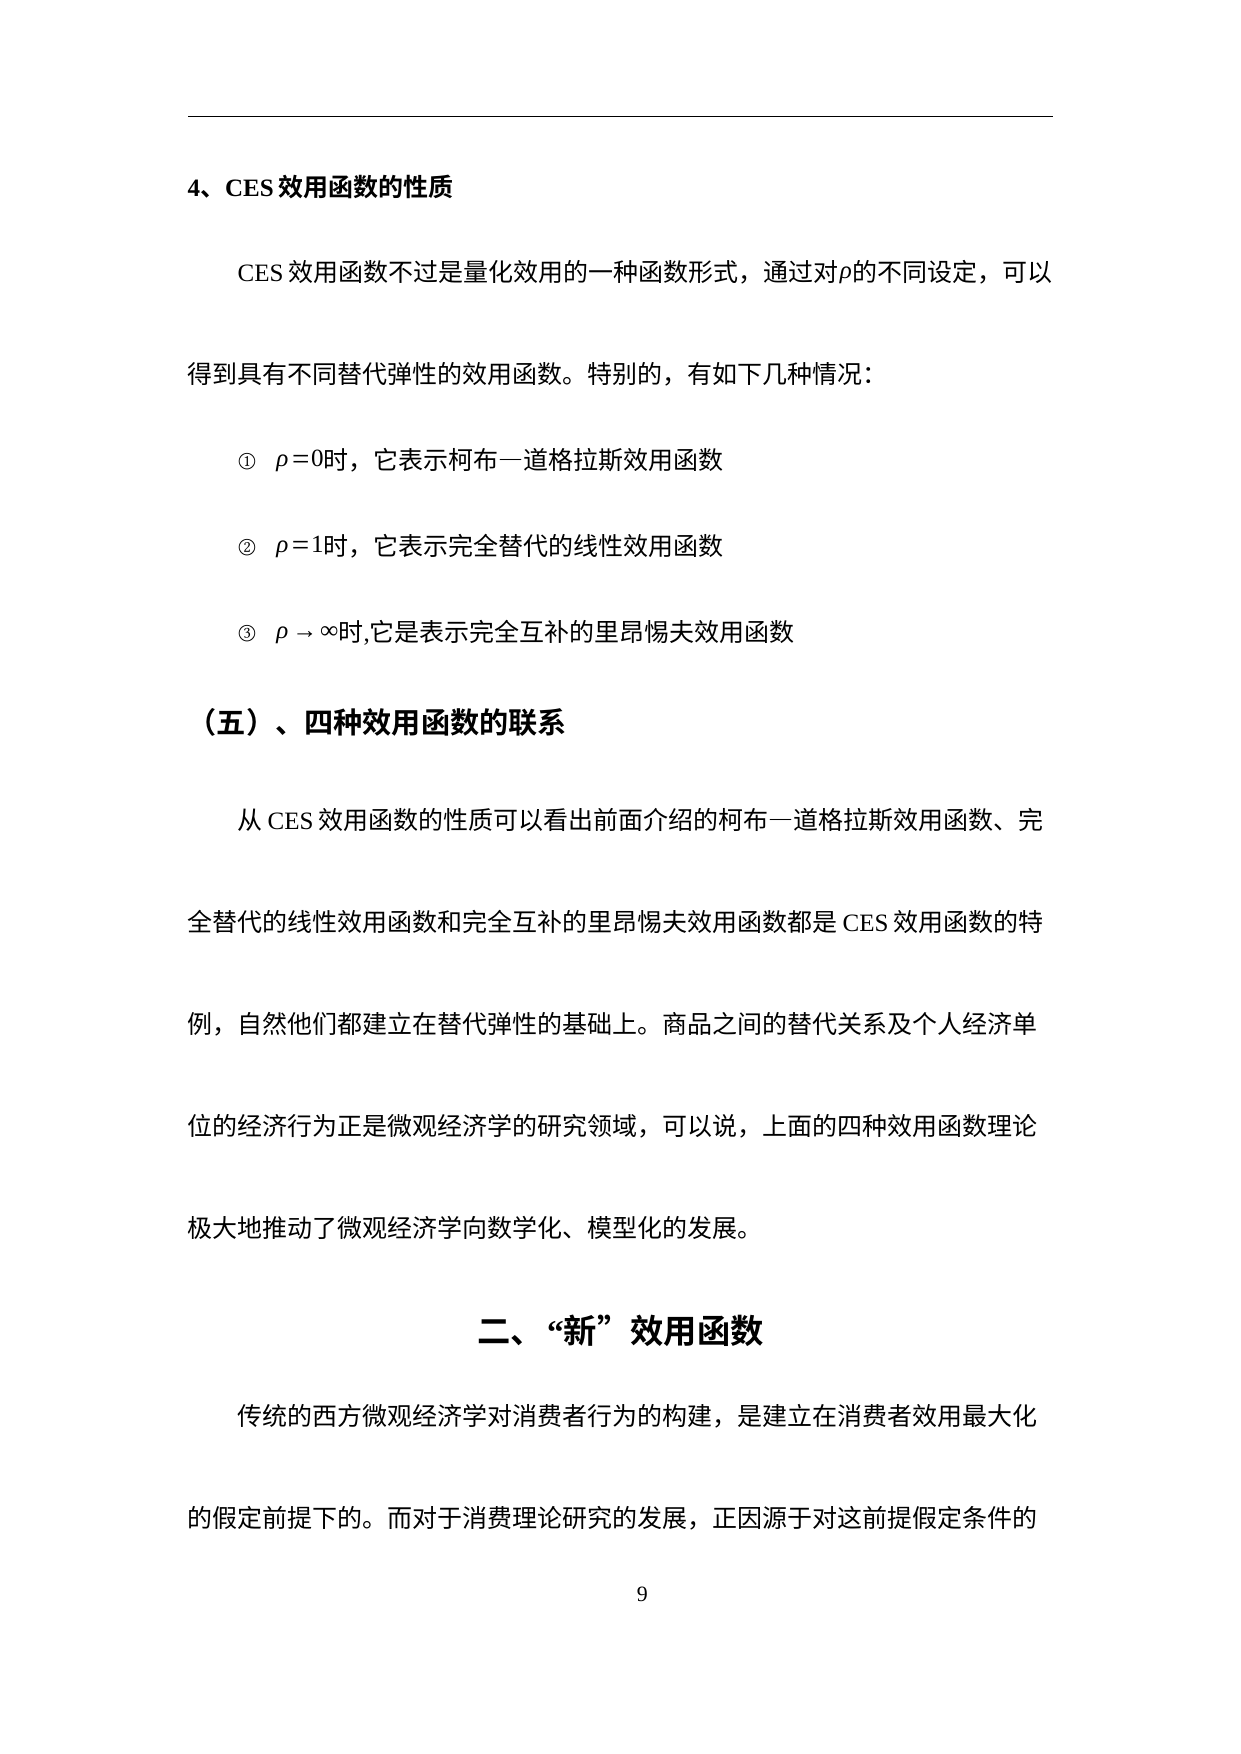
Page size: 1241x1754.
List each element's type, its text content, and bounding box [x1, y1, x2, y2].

subtitle 4、CES效用函数的性质 [187, 152, 1053, 220]
list 时,它是表示完全互补的里昂惕夫效用函数 [237, 597, 1053, 665]
text CES效用函数不过是量化效用的一种函数形式，通过对的不同设定，可以得到具有不同替代弹性的效用函数。特别的，有如下几种情况： [187, 237, 1053, 407]
list 时，它表示柯布—道格拉斯效用函数 [237, 425, 1053, 493]
text 从CES效用函数的性质可以看出前面介绍的柯布—道格拉斯效用函数、完全替代的线性效用函数和完全互补的里昂惕夫效用函数都是CES效用函数的特例，自然他们都建立在替代弹性的基础上。商品之间的替代关系及个人经济单位的经济行为正是微观经济学的研究领域，可以说，上面的四种效用函数理论极大地推动了微观经济学向数学化、模型化的发展。 [187, 785, 1053, 1260]
subtitle “新”效用函数 [187, 1295, 1053, 1363]
title （五）、四种效用函数的联系 [187, 700, 1053, 768]
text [187, 1380, 1053, 1550]
list 时，它表示完全替代的线性效用函数 [237, 511, 1053, 579]
